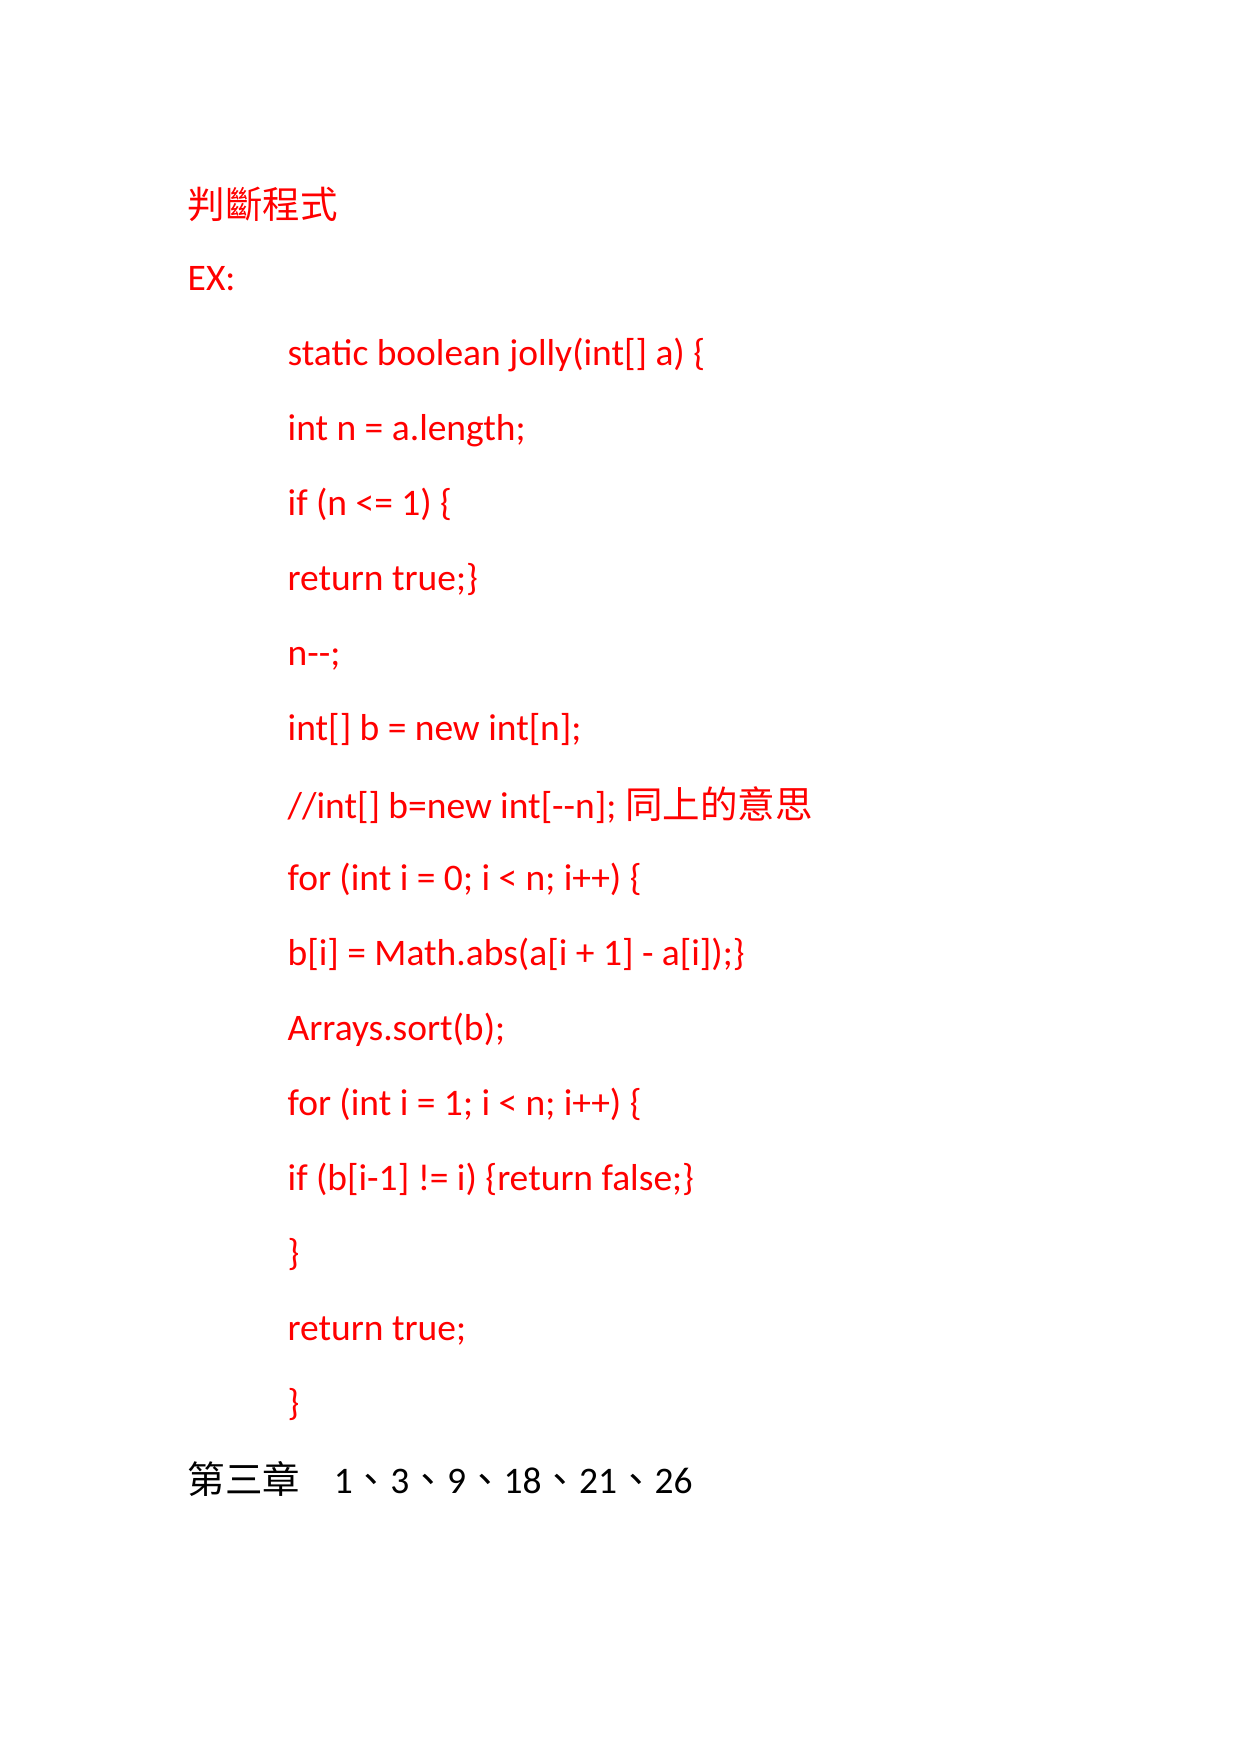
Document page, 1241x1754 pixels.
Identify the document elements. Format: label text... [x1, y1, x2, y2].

text EX: [187, 239, 1053, 314]
text } [262, 1364, 1053, 1439]
text int[] b = new int[n]; [287, 689, 1053, 764]
text for (int i = 1; i < n; i++) { [287, 1064, 1053, 1139]
text Arrays.sort(b); [287, 989, 1053, 1064]
text static boolean jolly(int[] a) { [287, 314, 1053, 389]
text //int[] b=new int[--n]; 同上的意思 [287, 764, 1053, 839]
text if (b[i-1] != i) {return false;} [287, 1139, 1053, 1214]
text } [287, 1214, 1053, 1289]
text if (n <= 1) { [287, 464, 1053, 539]
text 判斷程式 [187, 164, 1053, 239]
text for (int i = 0; i < n; i++) { [287, 839, 1053, 914]
text int n = a.length; [287, 389, 1053, 464]
text return true;} [287, 539, 1053, 614]
text b[i] = Math.abs(a[i + 1] - a[i]);} [287, 914, 1053, 989]
text n--; [287, 614, 1053, 689]
text 第三章 1、3、9、18、21、26 [187, 1439, 1053, 1514]
text return true; [262, 1289, 1053, 1364]
